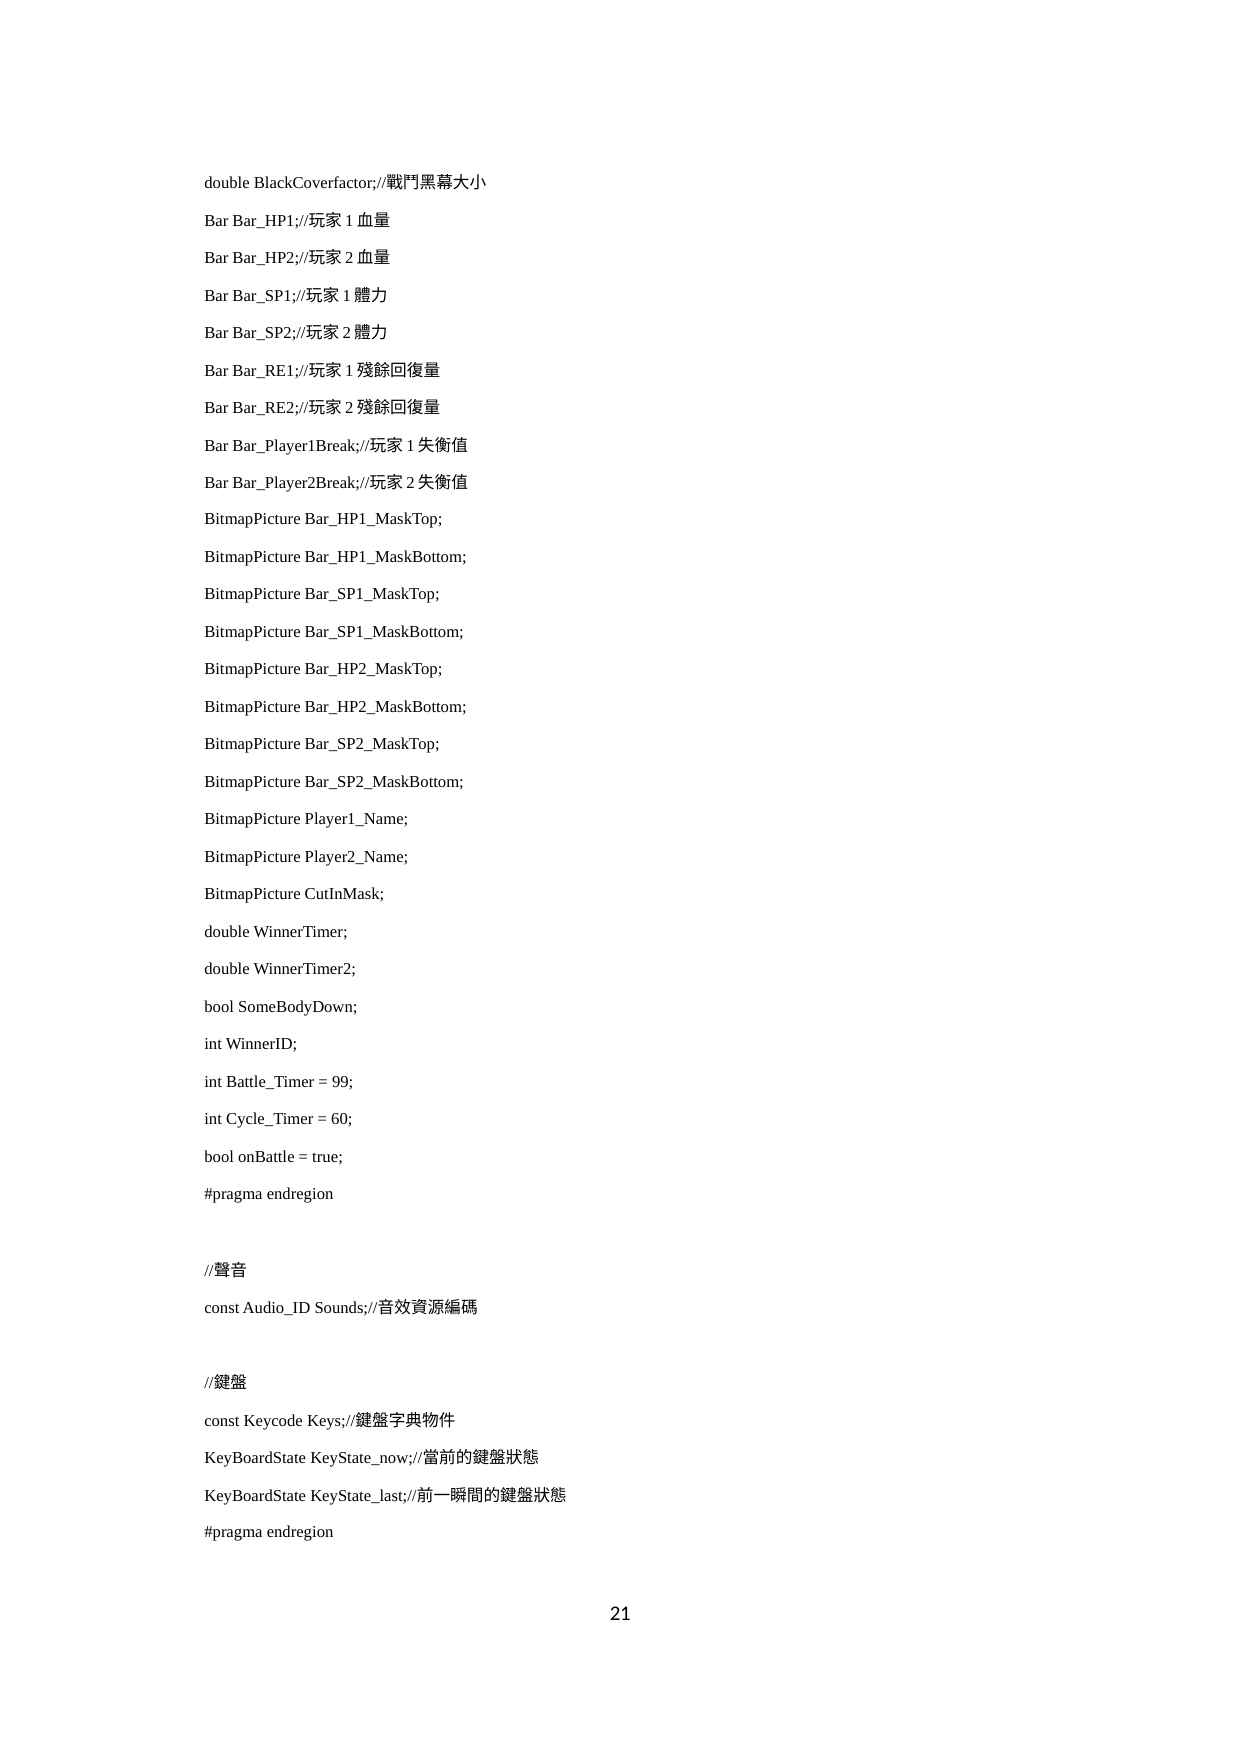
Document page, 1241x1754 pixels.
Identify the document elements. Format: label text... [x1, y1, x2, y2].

text bool onBattle = true; [187, 1137, 1053, 1175]
text const Keycode Keys;//鍵盤字典物件 [187, 1400, 1053, 1437]
text double WinnerTimer2; [187, 950, 1053, 987]
text #pragma endregion [187, 1175, 1053, 1212]
text #pragma endregion [187, 1512, 1053, 1550]
text BitmapPicture Player1_Name; [187, 800, 1053, 837]
text BitmapPicture Bar_HP2_MaskTop; [187, 650, 1053, 687]
text Bar Bar_RE1;//玩家1殘餘回復量 [187, 350, 1053, 387]
text Bar Bar_HP1;//玩家1血量 [187, 200, 1053, 237]
text BitmapPicture CutInMask; [187, 875, 1053, 912]
text int Cycle_Timer = 60; [187, 1100, 1053, 1137]
text Bar Bar_Player2Break;//玩家2失衡值 [187, 462, 1053, 500]
text BitmapPicture Bar_HP2_MaskBottom; [187, 687, 1053, 725]
text Bar Bar_Player1Break;//玩家1失衡值 [187, 425, 1053, 462]
text double BlackCoverfactor;//戰鬥黑幕大小 [187, 162, 1053, 200]
text BitmapPicture Bar_SP2_MaskBottom; [187, 762, 1053, 800]
text KeyBoardState KeyState_now;//當前的鍵盤狀態 [187, 1437, 1053, 1475]
text int Battle_Timer = 99; [187, 1062, 1053, 1100]
text //聲音 [187, 1250, 1053, 1287]
text double WinnerTimer; [187, 912, 1053, 950]
text const Audio_ID Sounds;//音效資源編碼 [187, 1287, 1053, 1325]
text BitmapPicture Player2_Name; [187, 837, 1053, 875]
text //鍵盤 [187, 1362, 1053, 1400]
text int WinnerID; [187, 1025, 1053, 1062]
text BitmapPicture Bar_HP1_MaskBottom; [187, 537, 1053, 575]
text Bar Bar_SP2;//玩家2體力 [187, 312, 1053, 350]
text bool SomeBodyDown; [187, 987, 1053, 1025]
text BitmapPicture Bar_HP1_MaskTop; [187, 500, 1053, 537]
text Bar Bar_SP1;//玩家1體力 [187, 275, 1053, 312]
text BitmapPicture Bar_SP1_MaskTop; [187, 575, 1053, 612]
text BitmapPicture Bar_SP2_MaskTop; [187, 725, 1053, 762]
text Bar Bar_RE2;//玩家2殘餘回復量 [187, 387, 1053, 425]
text Bar Bar_HP2;//玩家2血量 [187, 237, 1053, 275]
text KeyBoardState KeyState_last;//前一瞬間的鍵盤狀態 [187, 1475, 1053, 1512]
text BitmapPicture Bar_SP1_MaskBottom; [187, 612, 1053, 650]
